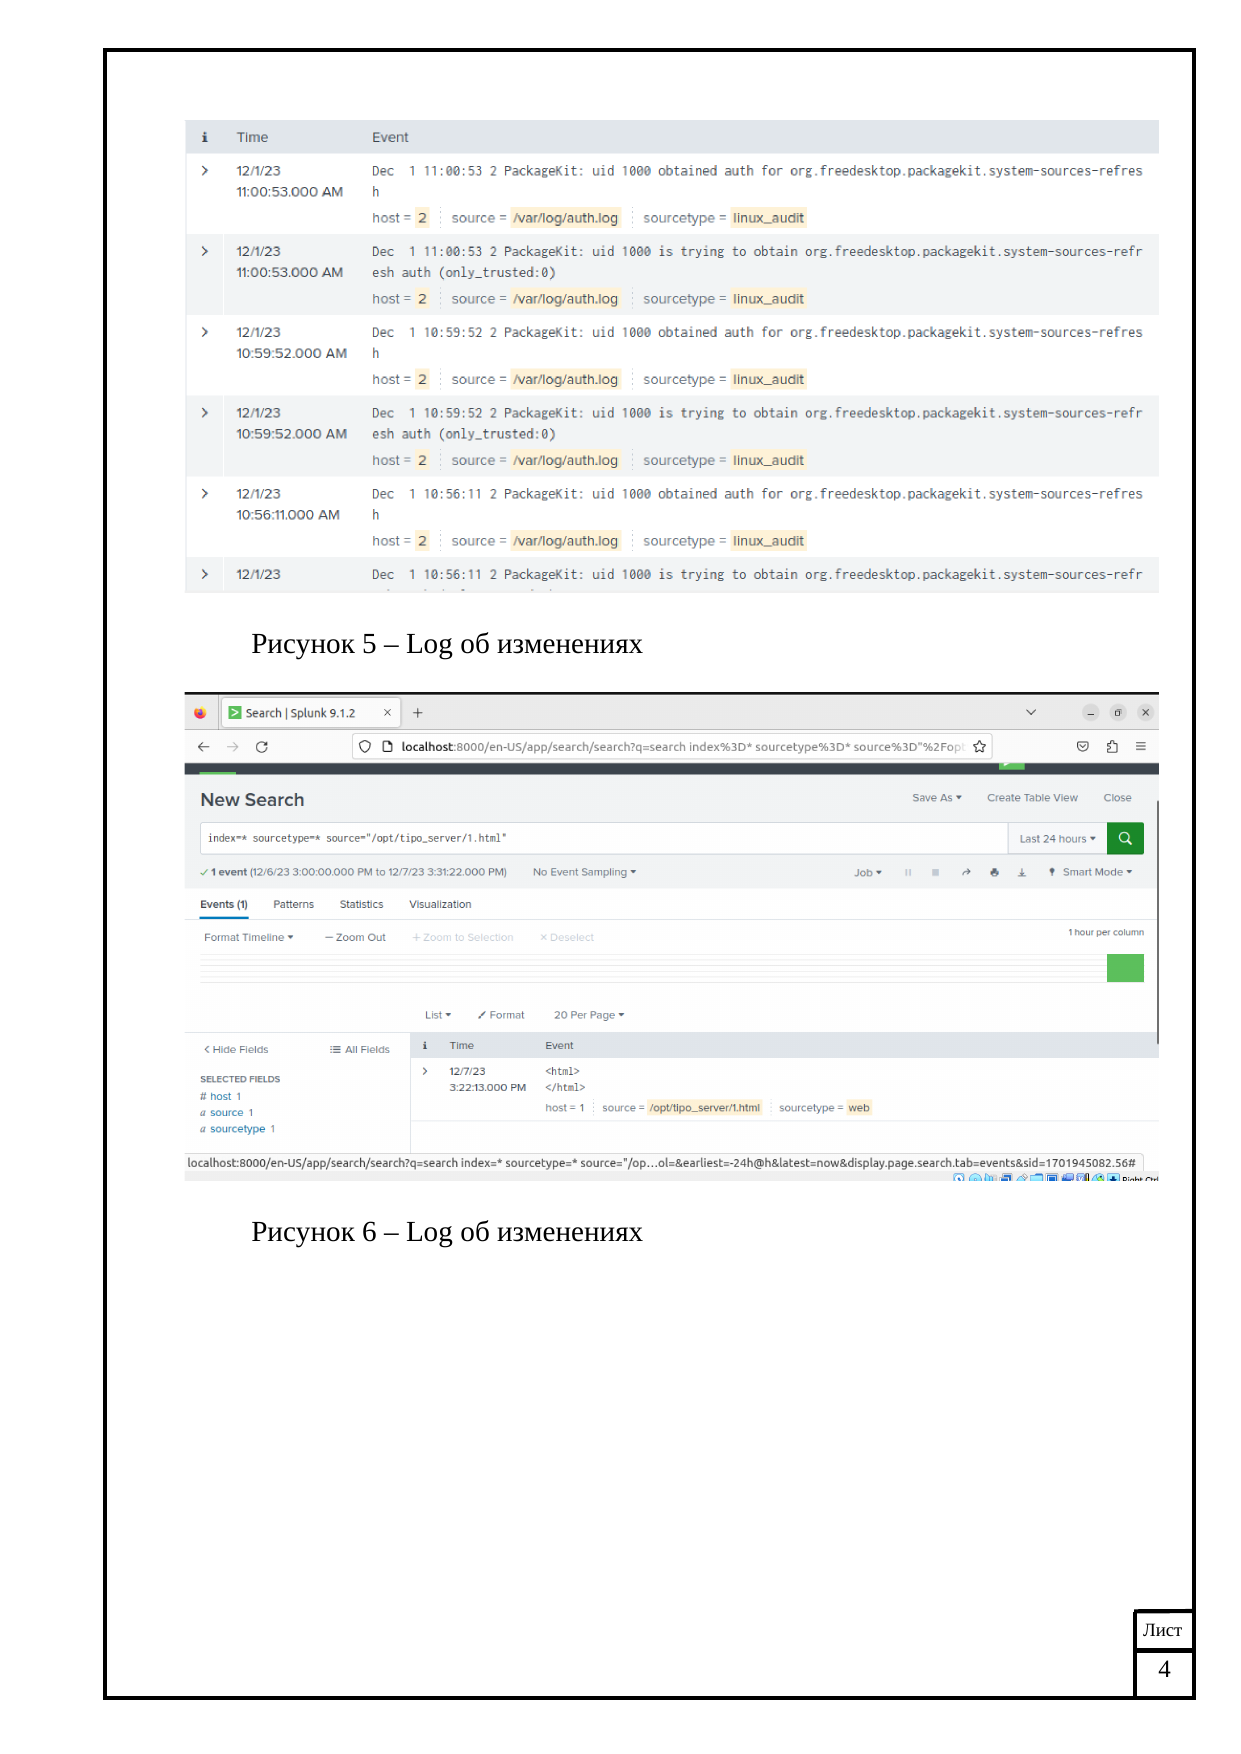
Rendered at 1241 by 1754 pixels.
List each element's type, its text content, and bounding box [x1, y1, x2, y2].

text Рисунок 5 – Log об изменениях [177, 626, 1166, 659]
picture [184, 118, 1159, 593]
text Рисунок 6 – Log об изменениях [177, 1214, 1166, 1248]
picture [184, 692, 1159, 1181]
